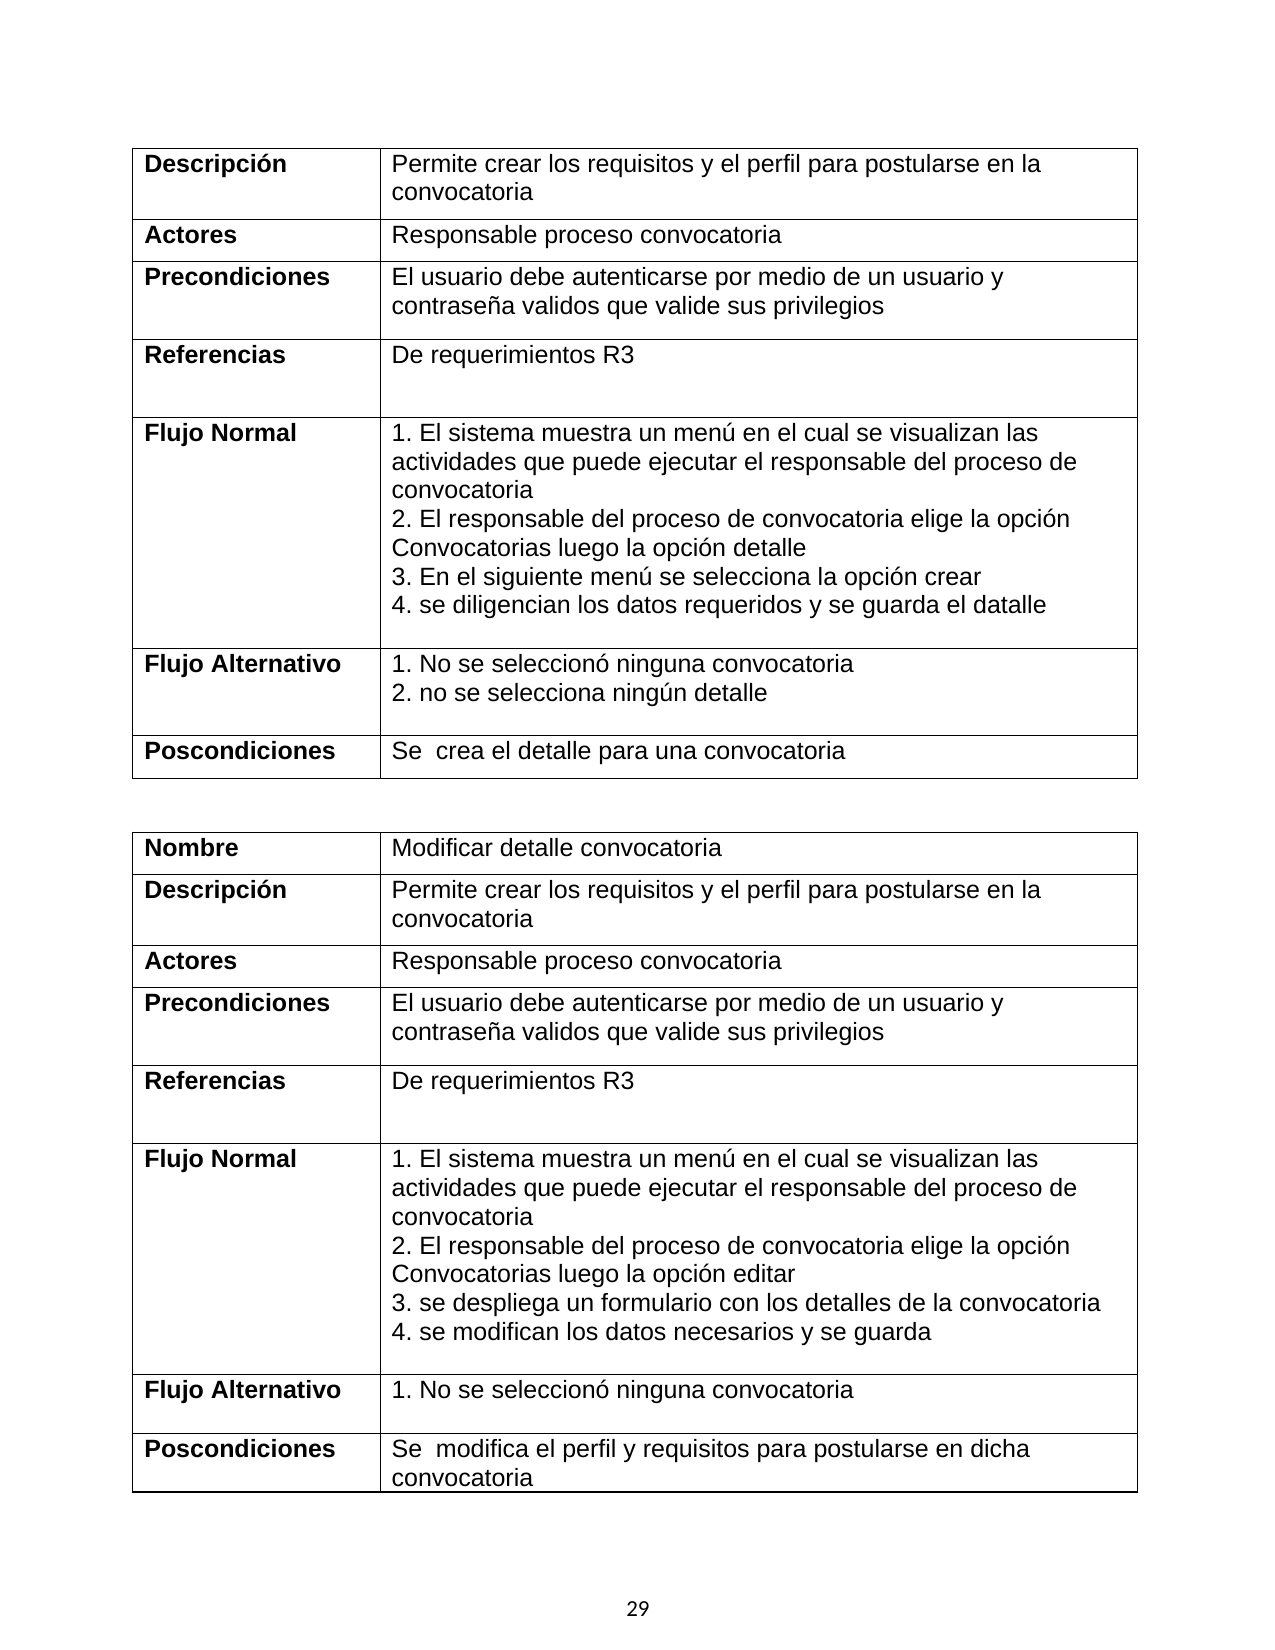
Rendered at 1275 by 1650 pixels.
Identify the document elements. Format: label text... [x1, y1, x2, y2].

table_cell Se crea el detalle para una convocatoria [381, 736, 1137, 778]
table_cell Descripción [133, 875, 380, 945]
table_cell Responsable proceso convocatoria [381, 220, 1137, 261]
table_cell 1. No se seleccionó ninguna convocatoria [381, 1375, 1137, 1433]
table_cell De requerimientos R3 [381, 340, 1137, 417]
table_cell Se modifica el perfil y requisitos para postularse en dicha convocatoria [381, 1434, 1137, 1491]
table_cell Actores [133, 220, 380, 261]
table_cell Permite crear los requisitos y el perfil para postularse en la convocatoria [381, 149, 1137, 219]
table_cell Referencias [133, 340, 380, 417]
table_cell Flujo Alternativo [133, 1375, 380, 1433]
table_cell Referencias [133, 1066, 380, 1143]
table_cell Permite crear los requisitos y el perfil para postularse en la convocatoria [381, 875, 1137, 945]
table_cell 1. El sistema muestra un menú en el cual se visualizan las actividades que puede ejecutar el responsable del proceso de convocatoria 2. El responsable del proceso de convocatoria elige la opción Convocatorias luego la opción editar 3. se despliega un formulario con los detalles de la convocatoria 4. se modifican los datos necesarios y se guarda [381, 1144, 1137, 1374]
table_cell Precondiciones [133, 262, 380, 339]
table_cell Precondiciones [133, 988, 380, 1065]
table_header Modificar detalle convocatoria [381, 833, 1137, 874]
table_cell Responsable proceso convocatoria [381, 946, 1137, 987]
table_cell Poscondiciones [133, 1434, 380, 1491]
table_cell 1. El sistema muestra un menú en el cual se visualizan las actividades que puede ejecutar el responsable del proceso de convocatoria 2. El responsable del proceso de convocatoria elige la opción Convocatorias luego la opción detalle 3. En el siguiente menú se selecciona la opción crear 4. se diligencian los datos requeridos y se guarda el datalle [381, 418, 1137, 648]
table_cell Poscondiciones [133, 736, 380, 778]
table_cell El usuario debe autenticarse por medio de un usuario y contraseña validos que valide sus privilegios [381, 262, 1137, 339]
table_cell Flujo Alternativo [133, 649, 380, 735]
table_cell El usuario debe autenticarse por medio de un usuario y contraseña validos que valide sus privilegios [381, 988, 1137, 1065]
table_header Nombre [133, 833, 380, 874]
table_cell Actores [133, 946, 380, 987]
table_cell Flujo Normal [133, 418, 380, 648]
table_cell 1. No se seleccionó ninguna convocatoria 2. no se selecciona ningún detalle [381, 649, 1137, 735]
table_cell Flujo Normal [133, 1144, 380, 1374]
table_cell De requerimientos R3 [381, 1066, 1137, 1143]
table_cell Descripción [133, 149, 380, 219]
